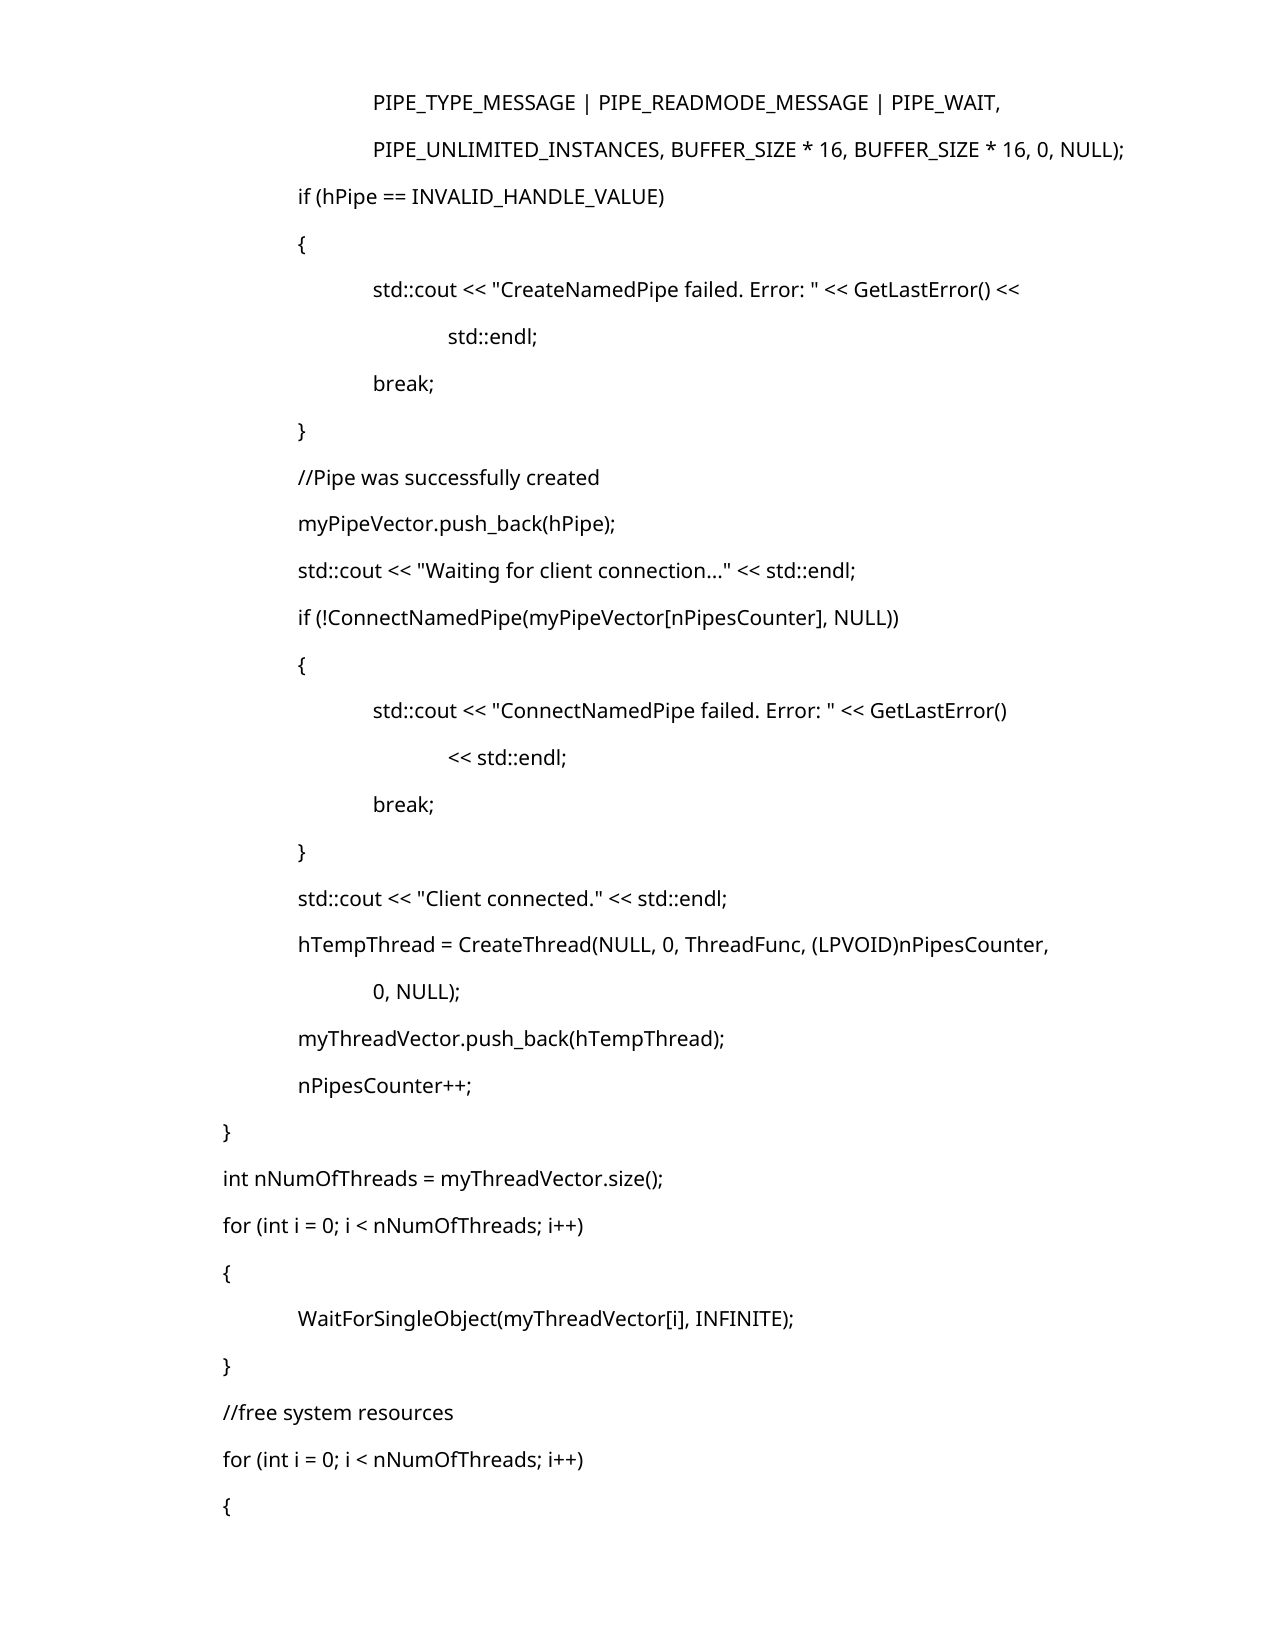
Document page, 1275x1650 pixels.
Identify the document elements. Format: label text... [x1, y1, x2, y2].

text std::cout << "CreateNamedPipe failed. Error: " << GetLastError() << [148, 276, 1186, 304]
text } [148, 837, 1186, 865]
text myPipeVector.push_back(hPipe); [148, 509, 1186, 538]
text { [148, 650, 1186, 678]
text int nNumOfThreads = myThreadVector.size(); [148, 1164, 1186, 1193]
text std::cout << "Client connected." << std::endl; [148, 884, 1186, 912]
text std::endl; [148, 322, 1186, 351]
text if (hPipe == INVALID_HANDLE_VALUE) [148, 182, 1186, 211]
text if (!ConnectNamedPipe(myPipeVector[nPipesCounter], NULL)) [148, 603, 1186, 631]
text } [148, 1351, 1186, 1380]
text for (int i = 0; i < nNumOfThreads; i++) [148, 1211, 1186, 1239]
text //Pipe was successfully created [148, 463, 1186, 491]
text PIPE_UNLIMITED_INSTANCES, BUFFER_SIZE * 16, BUFFER_SIZE * 16, 0, NULL); [148, 135, 1186, 164]
text WaitForSingleObject(myThreadVector[i], INFINITE); [148, 1304, 1186, 1333]
text } [148, 416, 1186, 444]
text 0, NULL); [148, 977, 1186, 1006]
text hTempThread = CreateThread(NULL, 0, ThreadFunc, (LPVOID)nPipesCounter, [148, 930, 1186, 959]
text nPipesCounter++; [148, 1071, 1186, 1099]
text PIPE_TYPE_MESSAGE | PIPE_READMODE_MESSAGE | PIPE_WAIT, [148, 88, 1186, 117]
text break; [148, 369, 1186, 398]
text { [148, 1492, 1186, 1520]
text { [148, 1258, 1186, 1286]
text << std::endl; [148, 743, 1186, 772]
text { [148, 229, 1186, 257]
text break; [148, 790, 1186, 818]
text std::cout << "Waiting for client connection..." << std::endl; [148, 556, 1186, 585]
text myThreadVector.push_back(hTempThread); [148, 1024, 1186, 1052]
text } [148, 1117, 1186, 1146]
text for (int i = 0; i < nNumOfThreads; i++) [148, 1445, 1186, 1473]
text //free system resources [148, 1398, 1186, 1427]
text std::cout << "ConnectNamedPipe failed. Error: " << GetLastError() [148, 697, 1186, 725]
